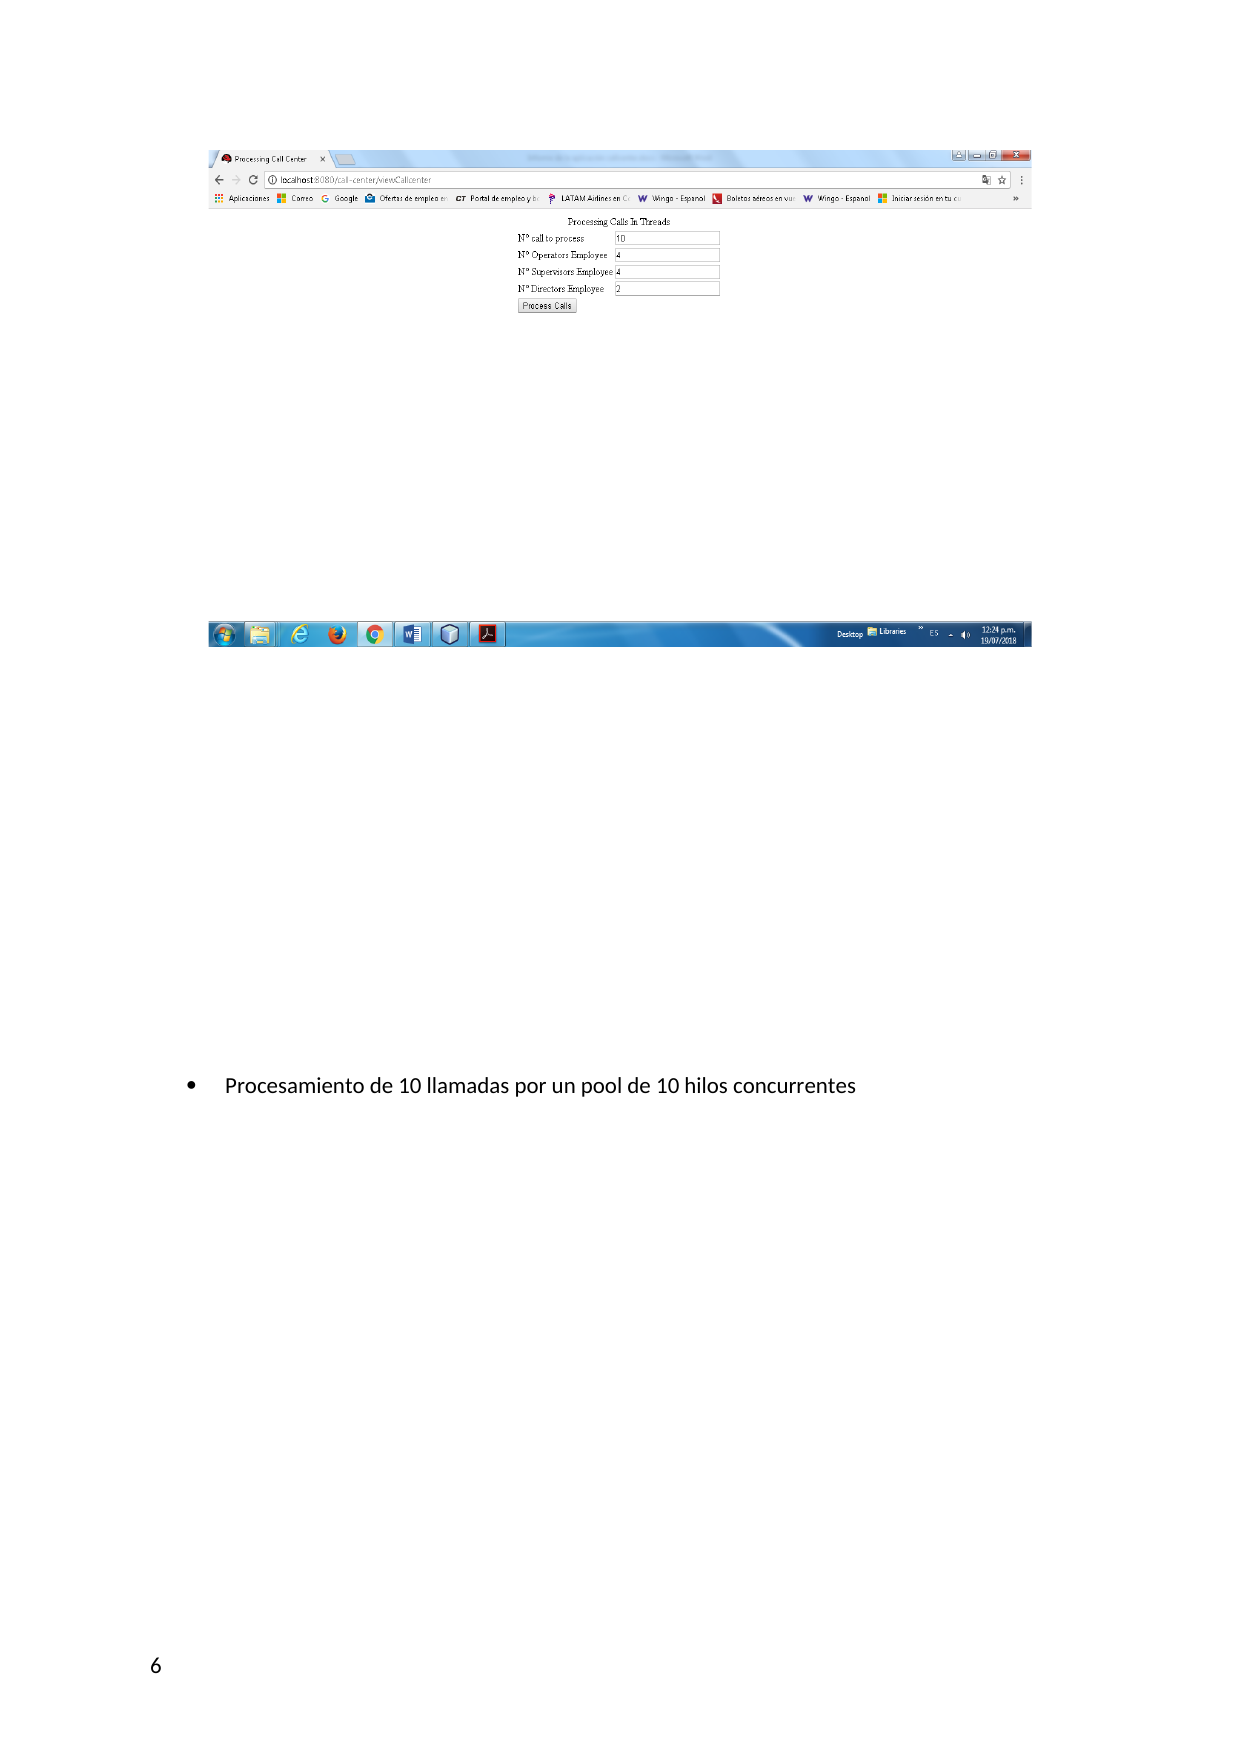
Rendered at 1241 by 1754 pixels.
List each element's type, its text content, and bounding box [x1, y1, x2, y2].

list Procesamiento de 10 llamadas por un pool de 10 hilos concurrentes [187, 1071, 1090, 1099]
picture [208, 150, 1032, 647]
